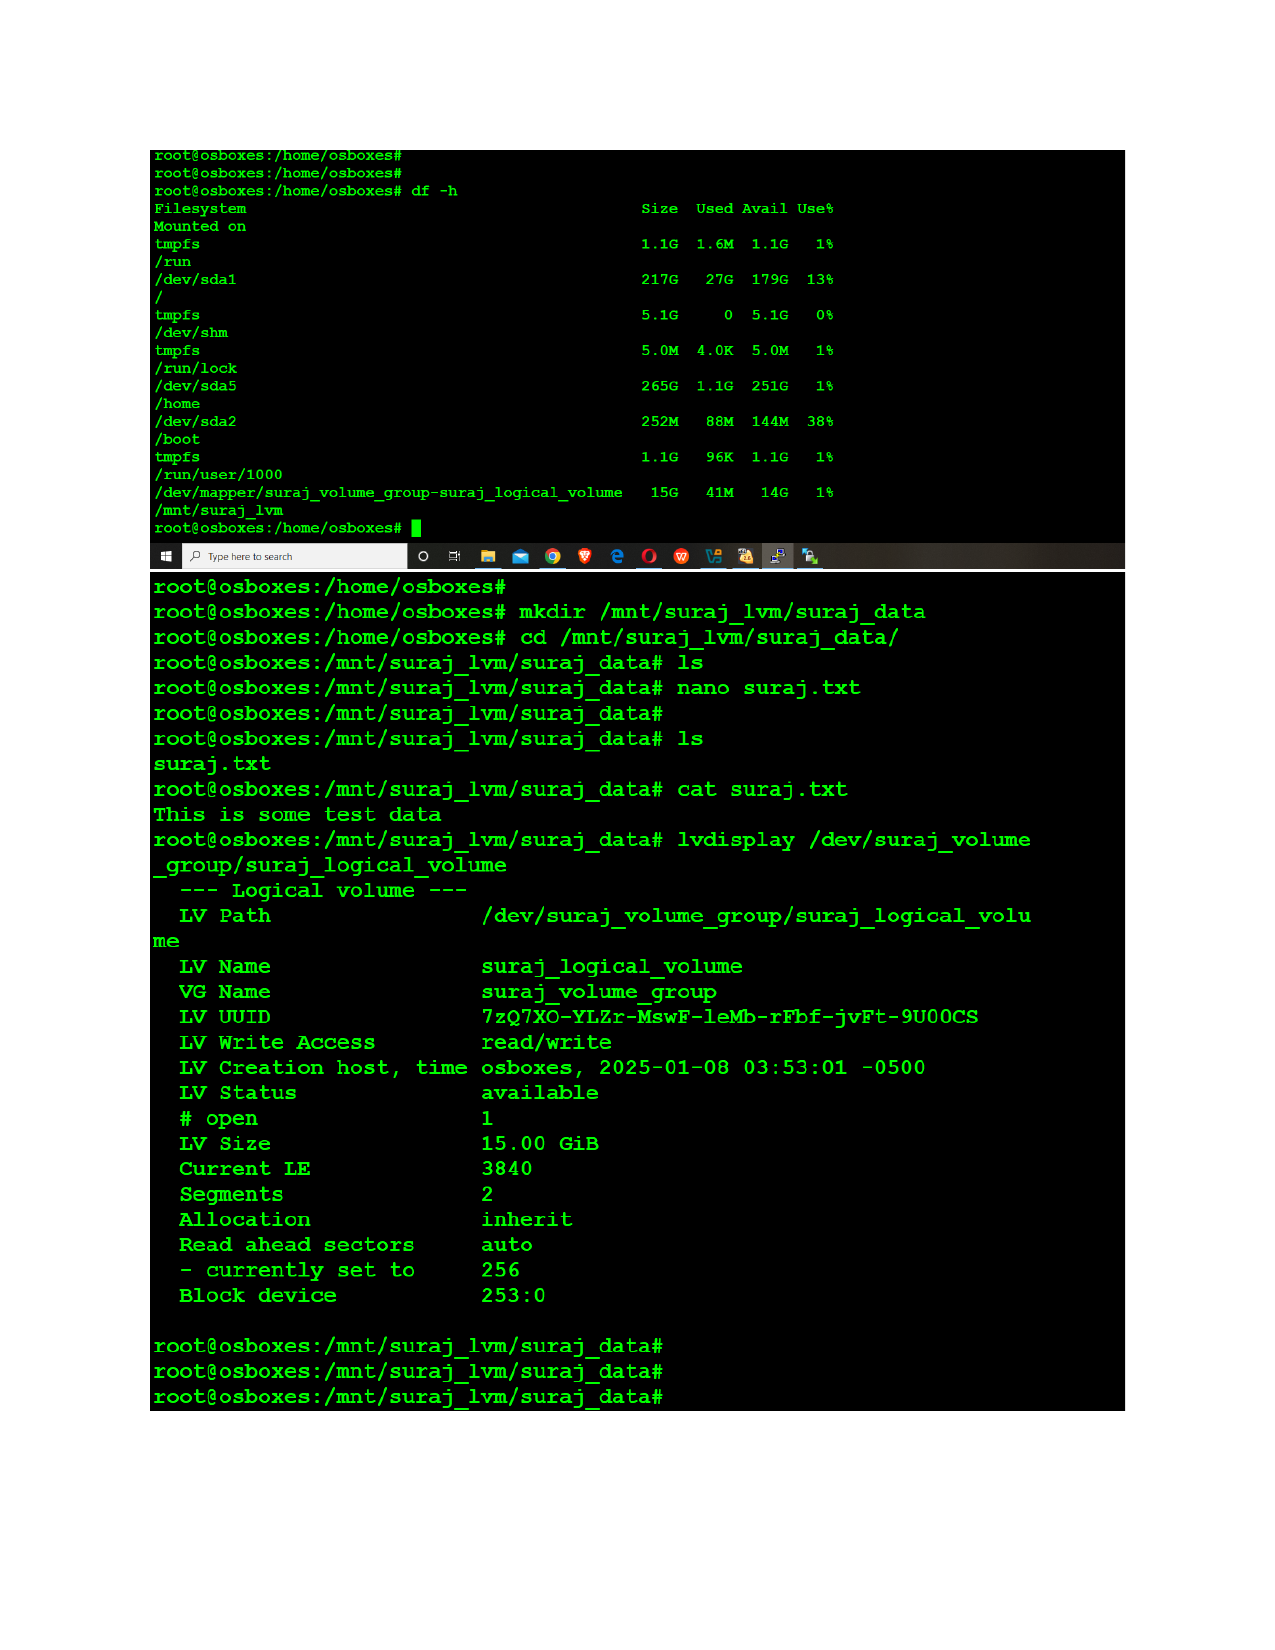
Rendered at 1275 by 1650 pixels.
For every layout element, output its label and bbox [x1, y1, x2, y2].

picture [150, 572, 1125, 1411]
picture [150, 150, 1125, 569]
